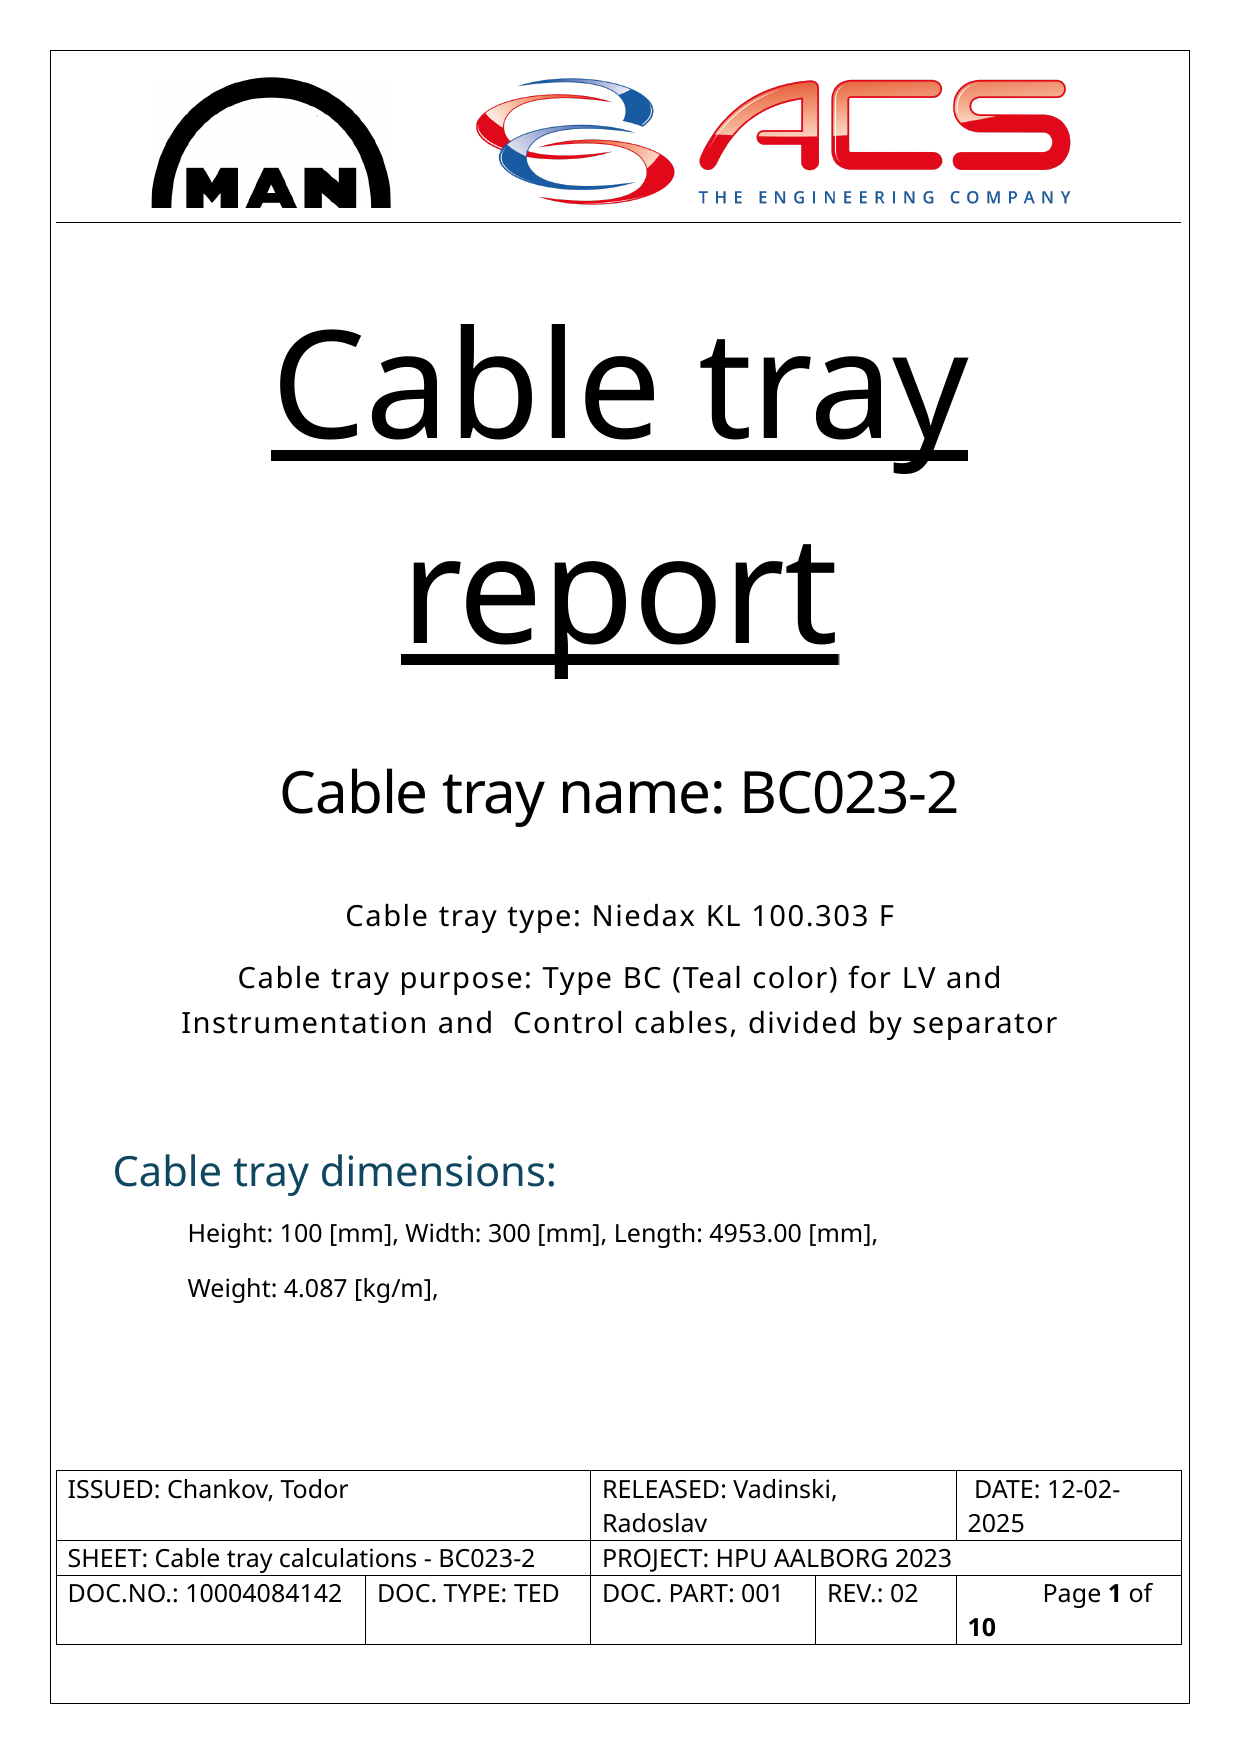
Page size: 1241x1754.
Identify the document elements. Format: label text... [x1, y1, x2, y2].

title Cable tray name: BC023-2 [112, 751, 1128, 831]
text Weight: 4.087 [kg/m], [112, 1271, 1128, 1305]
picture [475, 75, 1086, 211]
title Cable tray report [112, 278, 1128, 687]
subtitle Cable tray type: Niedax KL 100.303 F [112, 895, 1128, 934]
subtitle Cable tray dimensions: [112, 1142, 1128, 1198]
subtitle Cable tray purpose: Type BC (Teal color) for LV and Instrumentation and Control cables, divided by separator [112, 957, 1128, 1042]
text Height: 100 [mm], Width: 300 [mm], Length: 4953.00 [mm], [112, 1215, 1128, 1249]
picture [151, 75, 391, 211]
